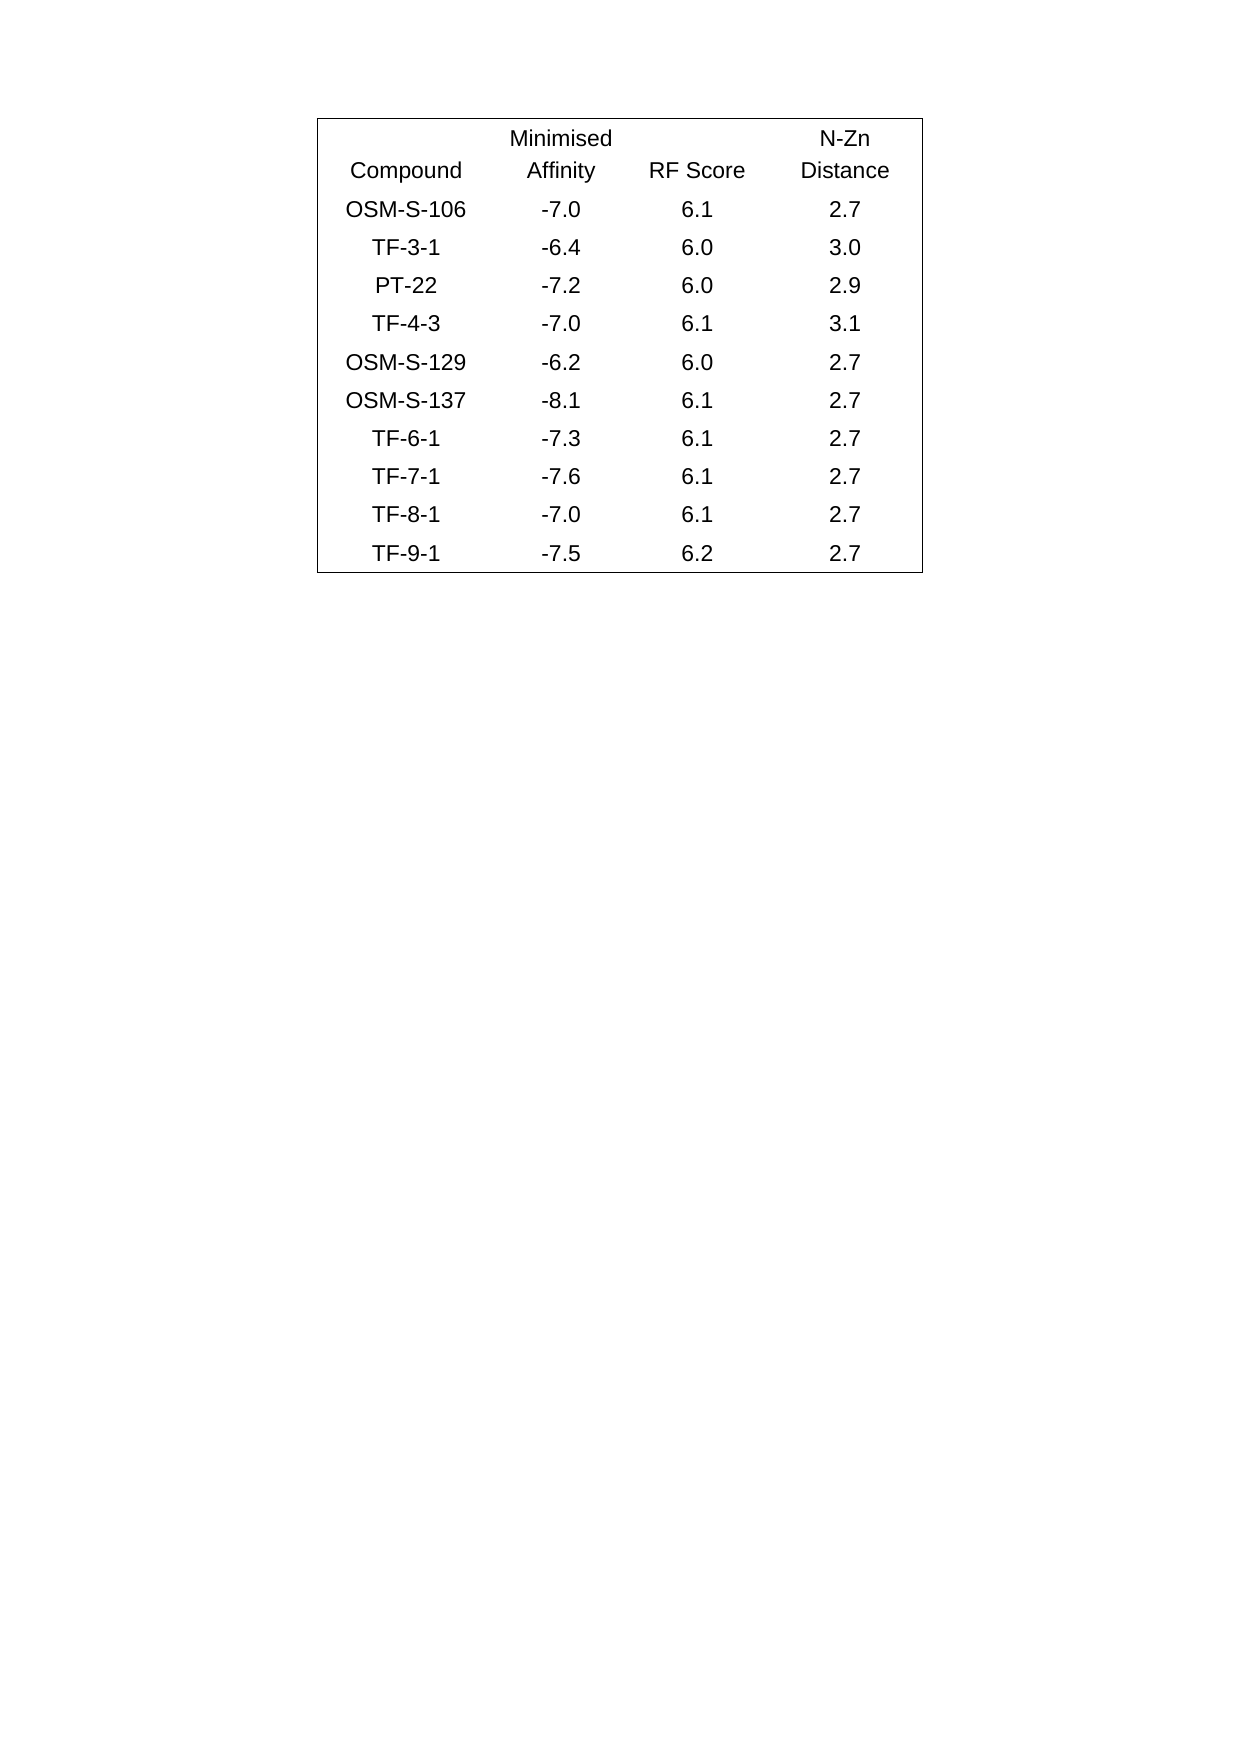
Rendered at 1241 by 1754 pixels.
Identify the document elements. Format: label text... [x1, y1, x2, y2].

table_cell 2.7 [767, 534, 922, 572]
table_header [318, 119, 494, 151]
table_cell TF-9-1 [318, 534, 494, 572]
table_cell OSM-S-137 [318, 381, 494, 419]
table_cell 6.0 [627, 343, 767, 381]
table_cell 2.7 [767, 496, 922, 534]
table_cell -6.4 [495, 228, 627, 266]
table_cell 2.7 [767, 190, 922, 228]
table_cell 6.0 [627, 266, 767, 304]
table_cell 6.1 [627, 457, 767, 496]
table_cell -6.2 [495, 343, 627, 381]
table_cell -7.0 [495, 304, 627, 343]
table_cell 6.1 [627, 496, 767, 534]
table_cell 3.0 [767, 228, 922, 266]
table_cell TF-3-1 [318, 228, 494, 266]
table_cell OSM-S-129 [318, 343, 494, 381]
table_cell 2.7 [767, 343, 922, 381]
table_cell 6.1 [627, 304, 767, 343]
table_cell TF-4-3 [318, 304, 494, 343]
table_cell 2.7 [767, 457, 922, 496]
table_cell 6.2 [627, 534, 767, 572]
table_cell 2.7 [767, 381, 922, 419]
table_cell -7.2 [495, 266, 627, 304]
table_cell 6.1 [627, 419, 767, 457]
table_cell -7.0 [495, 190, 627, 228]
table_cell -7.3 [495, 419, 627, 457]
table_header N-Zn [767, 119, 922, 151]
table_cell RF Score [627, 151, 767, 190]
table_cell 6.0 [627, 228, 767, 266]
table_cell OSM-S-106 [318, 190, 494, 228]
table_cell PT-22 [318, 266, 494, 304]
table_header Minimised [495, 119, 627, 151]
table_cell 2.7 [767, 419, 922, 457]
table_cell -7.6 [495, 457, 627, 496]
table_cell -7.5 [495, 534, 627, 572]
table_cell -7.0 [495, 496, 627, 534]
table_cell Distance [767, 151, 922, 190]
table_cell TF-8-1 [318, 496, 494, 534]
table_cell Compound [318, 151, 494, 190]
table_cell -8.1 [495, 381, 627, 419]
table_cell TF-7-1 [318, 457, 494, 496]
table_cell 2.9 [767, 266, 922, 304]
table_header [627, 119, 767, 151]
table_cell 6.1 [627, 381, 767, 419]
table_cell 3.1 [767, 304, 922, 343]
table_cell TF-6-1 [318, 419, 494, 457]
table_cell 6.1 [627, 190, 767, 228]
table_cell Affinity [495, 151, 627, 190]
